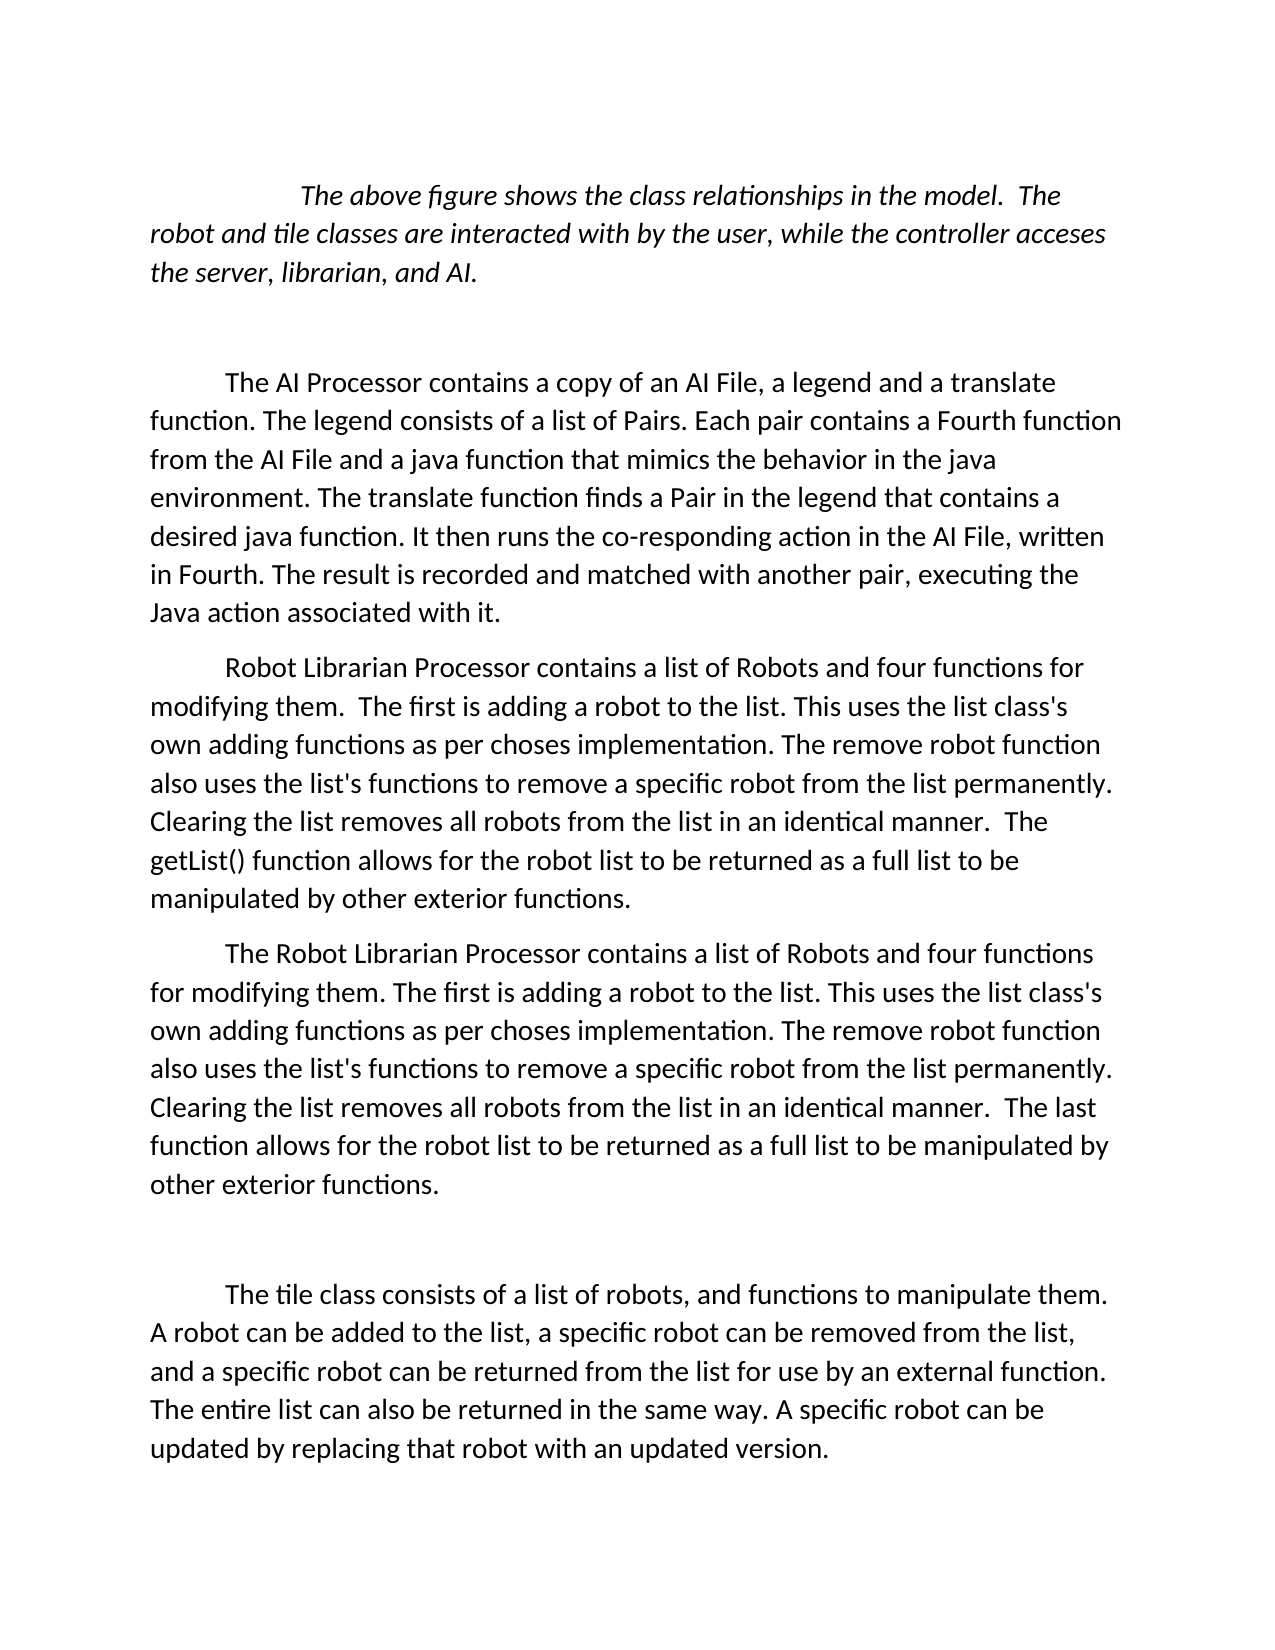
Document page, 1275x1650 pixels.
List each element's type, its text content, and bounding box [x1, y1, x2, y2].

text Robot Librarian Processor contains a list of Robots and four functions for modifying them. The first is adding a robot to the list. This uses the list class's own adding functions as per choses implementation. The remove robot function also uses the list's functions to remove a specific robot from the list permanently. Clearing the list removes all robots from the list in an identical manner. The getList() function allows for the robot list to be returned as a full list to be manipulated by other exterior functions. [150, 649, 1125, 916]
text The tile class consists of a list of robots, and functions to manipulate them. A robot can be added to the list, a specific robot can be removed from the list, and a specific robot can be returned from the list for use by an external function. The entire list can also be returned in the same way. A specific robot can be updated by replacing that robot with an updated version. [150, 1276, 1125, 1466]
text The AI Processor contains a copy of an AI File, a legend and a translate function. The legend consists of a list of Pairs. Each pair contains a Fourth function from the AI File and a java function that mimics the behavior in the java environment. The translate function finds a Pair in the legend that contains a desired java function. It then runs the co-responding action in the AI File, written in Fourth. The result is recorded and matched with another pair, executing the Java action associated with it. [150, 364, 1125, 630]
text The Robot Librarian Processor contains a list of Robots and four functions for modifying them. The first is adding a robot to the list. This uses the list class's own adding functions as per choses implementation. The remove robot function also uses the list's functions to remove a specific robot from the list permanently. Clearing the list removes all robots from the list in an identical manner. The last function allows for the robot list to be returned as a full list to be manipulated by other exterior functions. [150, 935, 1125, 1202]
text The above figure shows the class relationships in the model. The robot and tile classes are interacted with by the user, while the controller acceses the server, librarian, and AI. [150, 177, 1125, 289]
